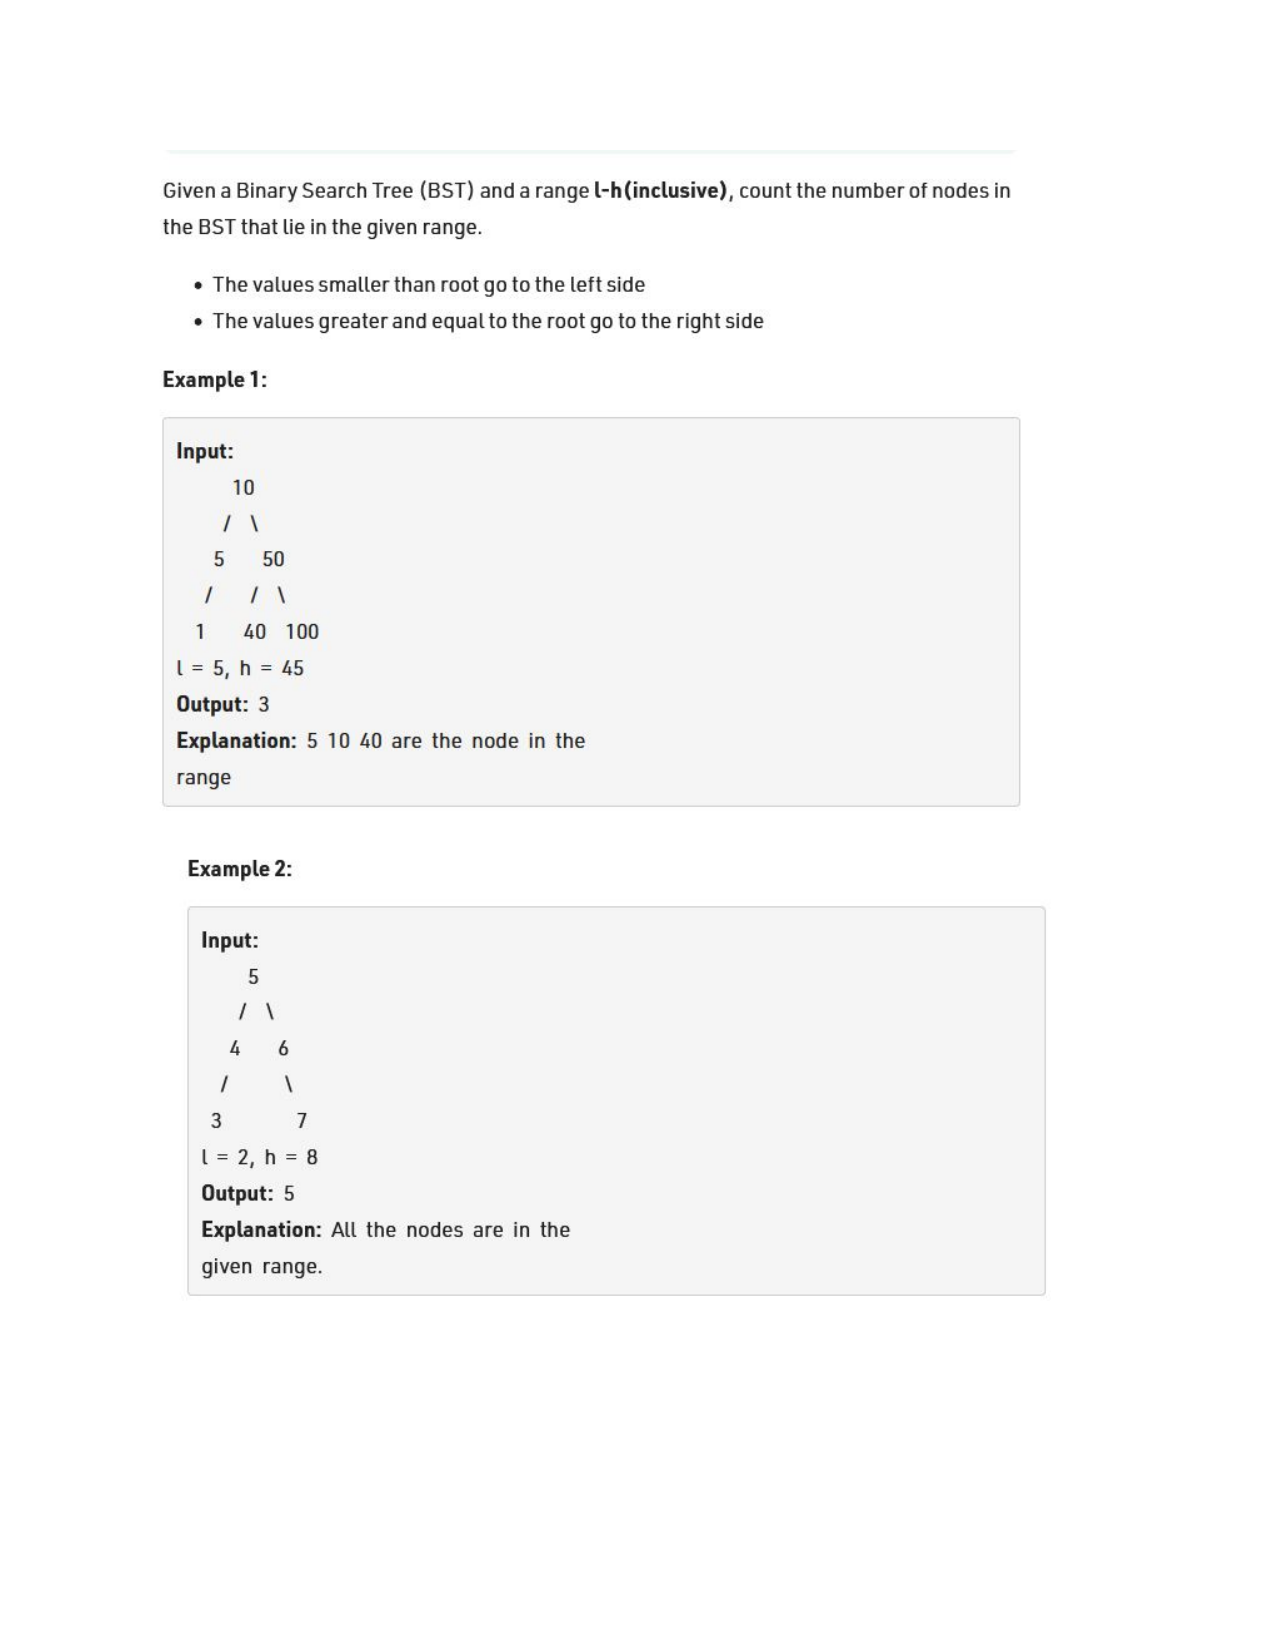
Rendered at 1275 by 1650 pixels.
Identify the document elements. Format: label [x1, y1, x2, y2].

picture [150, 840, 1071, 1321]
picture [150, 150, 1043, 822]
